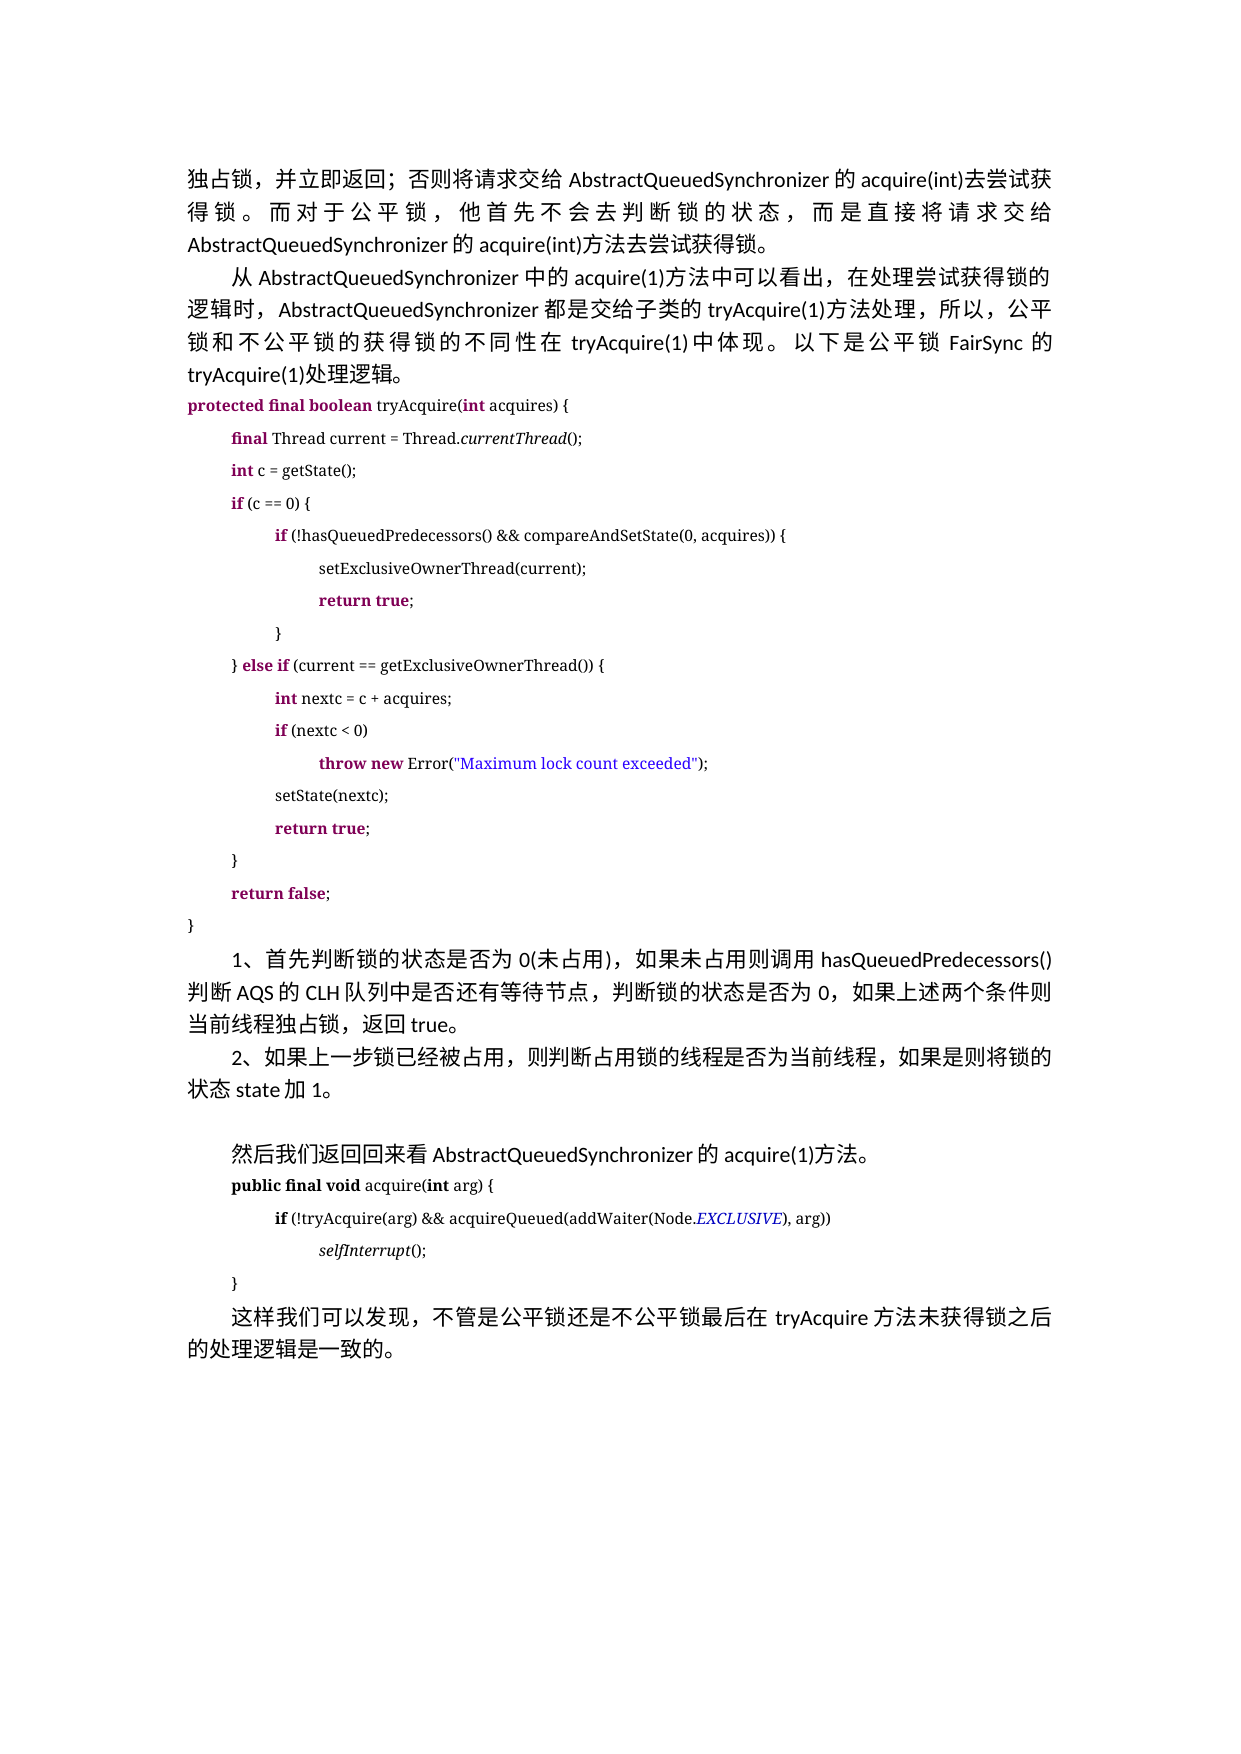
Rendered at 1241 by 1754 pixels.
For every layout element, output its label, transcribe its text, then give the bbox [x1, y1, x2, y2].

text int nextc = c + acquires; [187, 682, 1053, 714]
text if (!hasQueuedPredecessors() && compareAndSetState(0, acquires)) { [187, 519, 1053, 552]
text final Thread current = Thread.currentThread(); [187, 422, 1053, 454]
text if (c == 0) { [187, 487, 1053, 519]
text setState(nextc); [187, 779, 1053, 812]
text if (!tryAcquire(arg) && acquireQueued(addWaiter(Node.EXCLUSIVE), arg)) [187, 1202, 1053, 1234]
text protected final boolean tryAcquire(int acquires) { [187, 389, 1053, 422]
text return true; [187, 812, 1053, 844]
text } else if (current == getExclusiveOwnerThread()) { [187, 649, 1053, 682]
text } [187, 909, 1053, 942]
text selfInterrupt(); [187, 1234, 1053, 1267]
text return false; [187, 877, 1053, 909]
text setExclusiveOwnerThread(current); [187, 552, 1053, 584]
text 这样我们可以发现，不管是公平锁还是不公平锁最后在tryAcquire方法未获得锁之后的处理逻辑是一致的。 [187, 1299, 1053, 1364]
text } [187, 1267, 1053, 1299]
text 从AbstractQueuedSynchronizer中的acquire(1)方法中可以看出，在处理尝试获得锁的逻辑时，AbstractQueuedSynchronizer都是交给子类的tryAcquire(1)方法处理，所以，公平锁和不公平锁的获得锁的不同性在tryAcquire(1)中体现。以下是公平锁FairSync的tryAcquire(1)处理逻辑。 [187, 259, 1053, 389]
text if (nextc < 0) [187, 714, 1053, 747]
text 然后我们返回回来看AbstractQueuedSynchronizer的acquire(1)方法。 [187, 1137, 1053, 1169]
text } [187, 617, 1053, 649]
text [187, 162, 1053, 259]
text int c = getState(); [187, 454, 1053, 487]
text 1、首先判断锁的状态是否为0(未占用)，如果未占用则调用hasQueuedPredecessors()判断AQS的CLH队列中是否还有等待节点，判断锁的状态是否为0，如果上述两个条件则当前线程独占锁，返回true。 [187, 942, 1053, 1039]
text return true; [187, 584, 1053, 617]
text throw new Error("Maximum lock count exceeded"); [187, 747, 1053, 779]
text 2、如果上一步锁已经被占用，则判断占用锁的线程是否为当前线程，如果是则将锁的状态state加1。 [187, 1039, 1053, 1104]
text public final void acquire(int arg) { [187, 1169, 1053, 1202]
text } [187, 844, 1053, 877]
